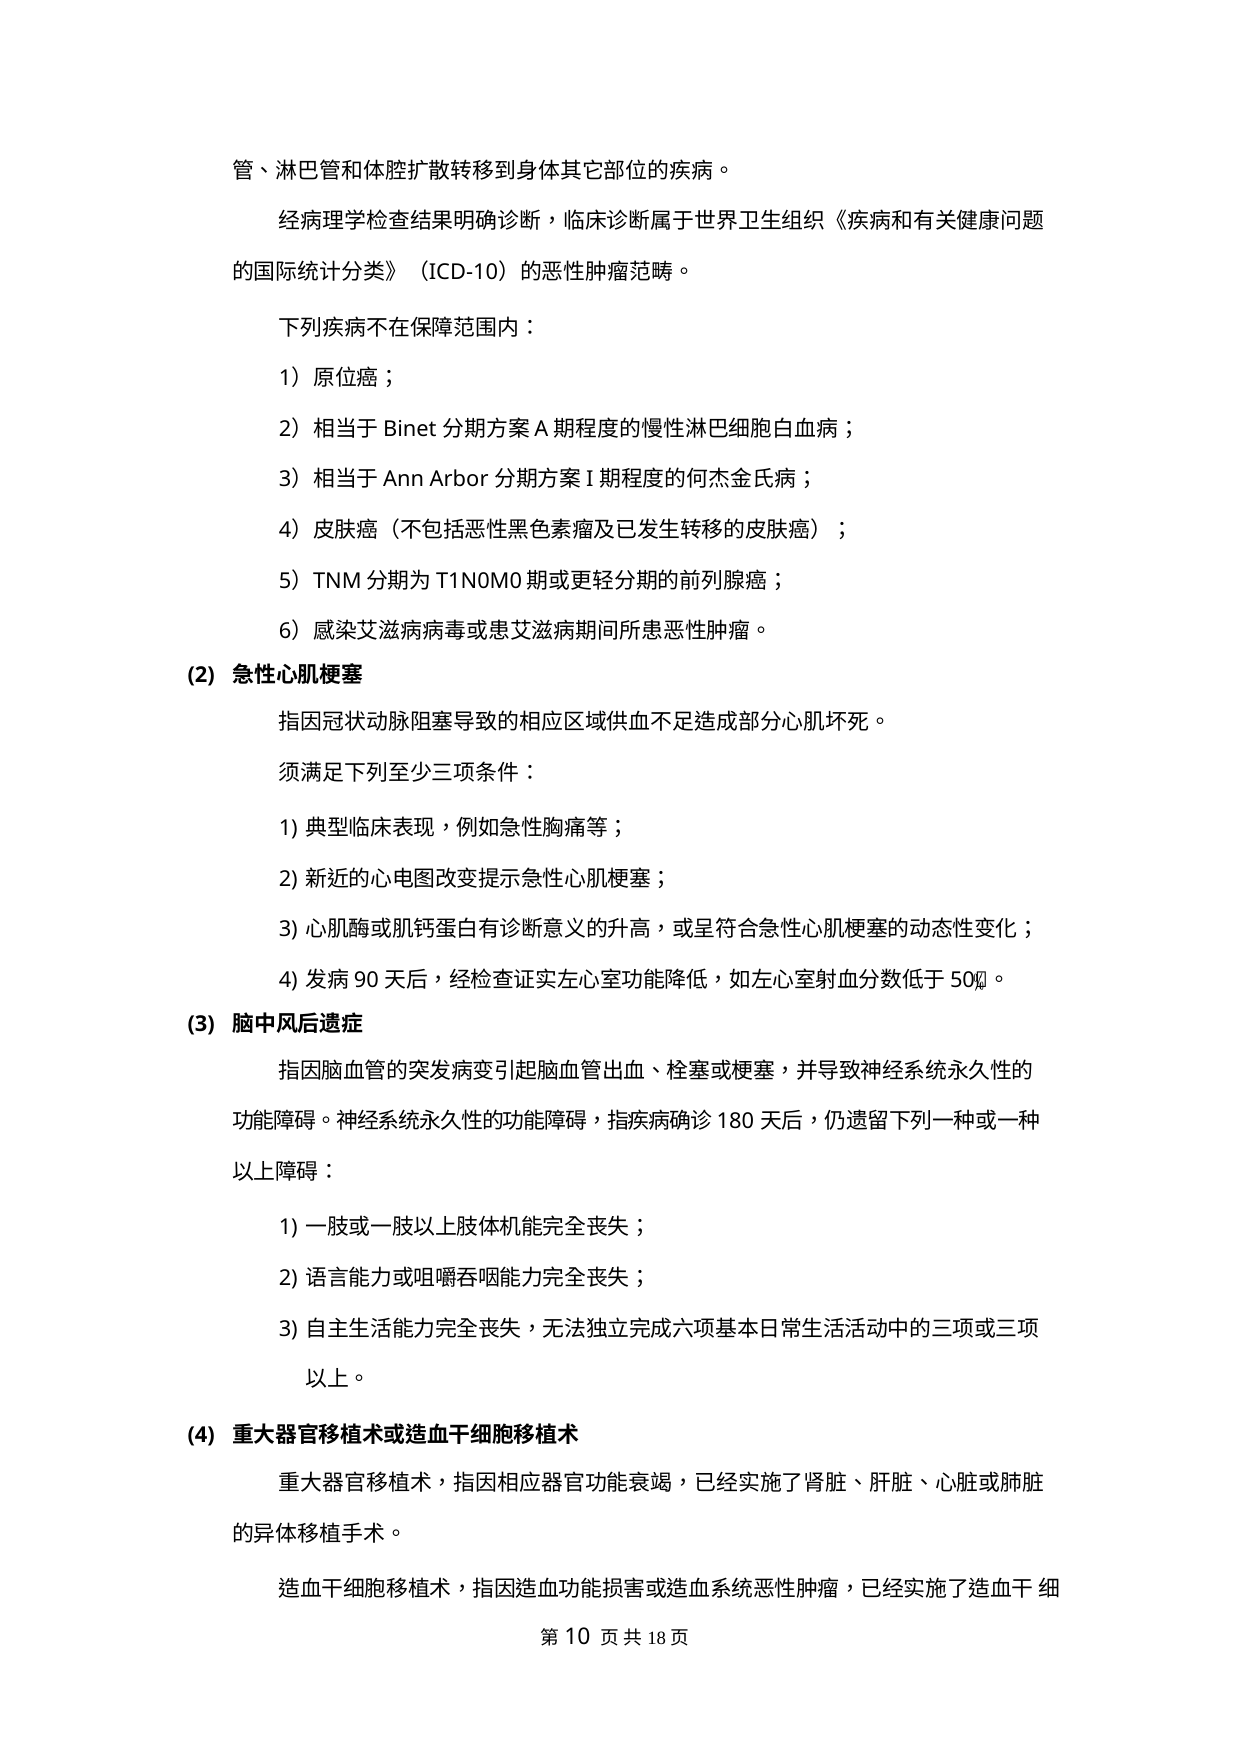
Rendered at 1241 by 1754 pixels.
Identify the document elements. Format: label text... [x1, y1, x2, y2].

list 发病90 天后，经检查证实左心室功能降低，如左心室射血分数低于50。 [278, 964, 1076, 994]
text 6）感染艾滋病病毒或患艾滋病期间所患恶性肿瘤。 [278, 615, 1076, 645]
list 自主生活能力完全丧失，无法独立完成六项基本日常生活活动中的三项或三项以上。 [278, 1312, 1050, 1393]
text 重大器官移植术，指因相应器官功能衰竭，已经实施了肾脏、肝脏、心脏或肺脏的异体移植手术。 [232, 1467, 1045, 1548]
list 心肌酶或肌钙蛋白有诊断意义的升高，或呈符合急性心肌梗塞的动态性变化； [278, 913, 1076, 943]
text 指因冠状动脉阻塞导致的相应区域供血不足造成部分心肌坏死。须满足下列至少三项条件： [278, 706, 892, 786]
text 3）相当于Ann Arbor 分期方案I 期程度的何杰金氏病； [278, 463, 1076, 493]
subtitle 急性心肌梗塞 [187, 659, 1076, 688]
list 新近的心电图改变提示急性心肌梗塞； [278, 863, 1076, 892]
text 下列疾病不在保障范围内： [278, 311, 1076, 341]
subtitle 重大器官移植术或造血干细胞移植术 [187, 1414, 1076, 1450]
text 经病理学检查结果明确诊断，临床诊断属于世界卫生组织《疾病和有关健康问题的国际统计分类》（ICD-10）的恶性肿瘤范畴。 [232, 206, 1045, 286]
list 一肢或一肢以上肢体机能完全丧失； [278, 1211, 1076, 1241]
subtitle 脑中风后遗症 [187, 1007, 1076, 1037]
text 2）相当于Binet 分期方案A 期程度的慢性淋巴细胞白血病； [278, 413, 1076, 442]
text 4）皮肤癌（不包括恶性黑色素瘤及已发生转移的皮肤癌）； [278, 514, 1076, 544]
list 语言能力或咀嚼吞咽能力完全丧失； [278, 1262, 1076, 1292]
text 指因脑血管的突发病变引起脑血管出血、栓塞或梗塞，并导致神经系统永久性的功能障碍。神经系统永久性的功能障碍，指疾病确诊180 天后，仍遗留下列一种或一种以上障碍： [232, 1055, 1054, 1186]
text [232, 1573, 1064, 1603]
list 典型临床表现，例如急性胸痛等； [278, 812, 1076, 842]
text 5）TNM分期为T1N0M0期或更轻分期的前列腺癌； [278, 564, 1076, 594]
text 管、淋巴管和体腔扩散转移到身体其它部位的疾病。 [232, 155, 1076, 184]
text 1）原位癌； [278, 362, 1076, 392]
